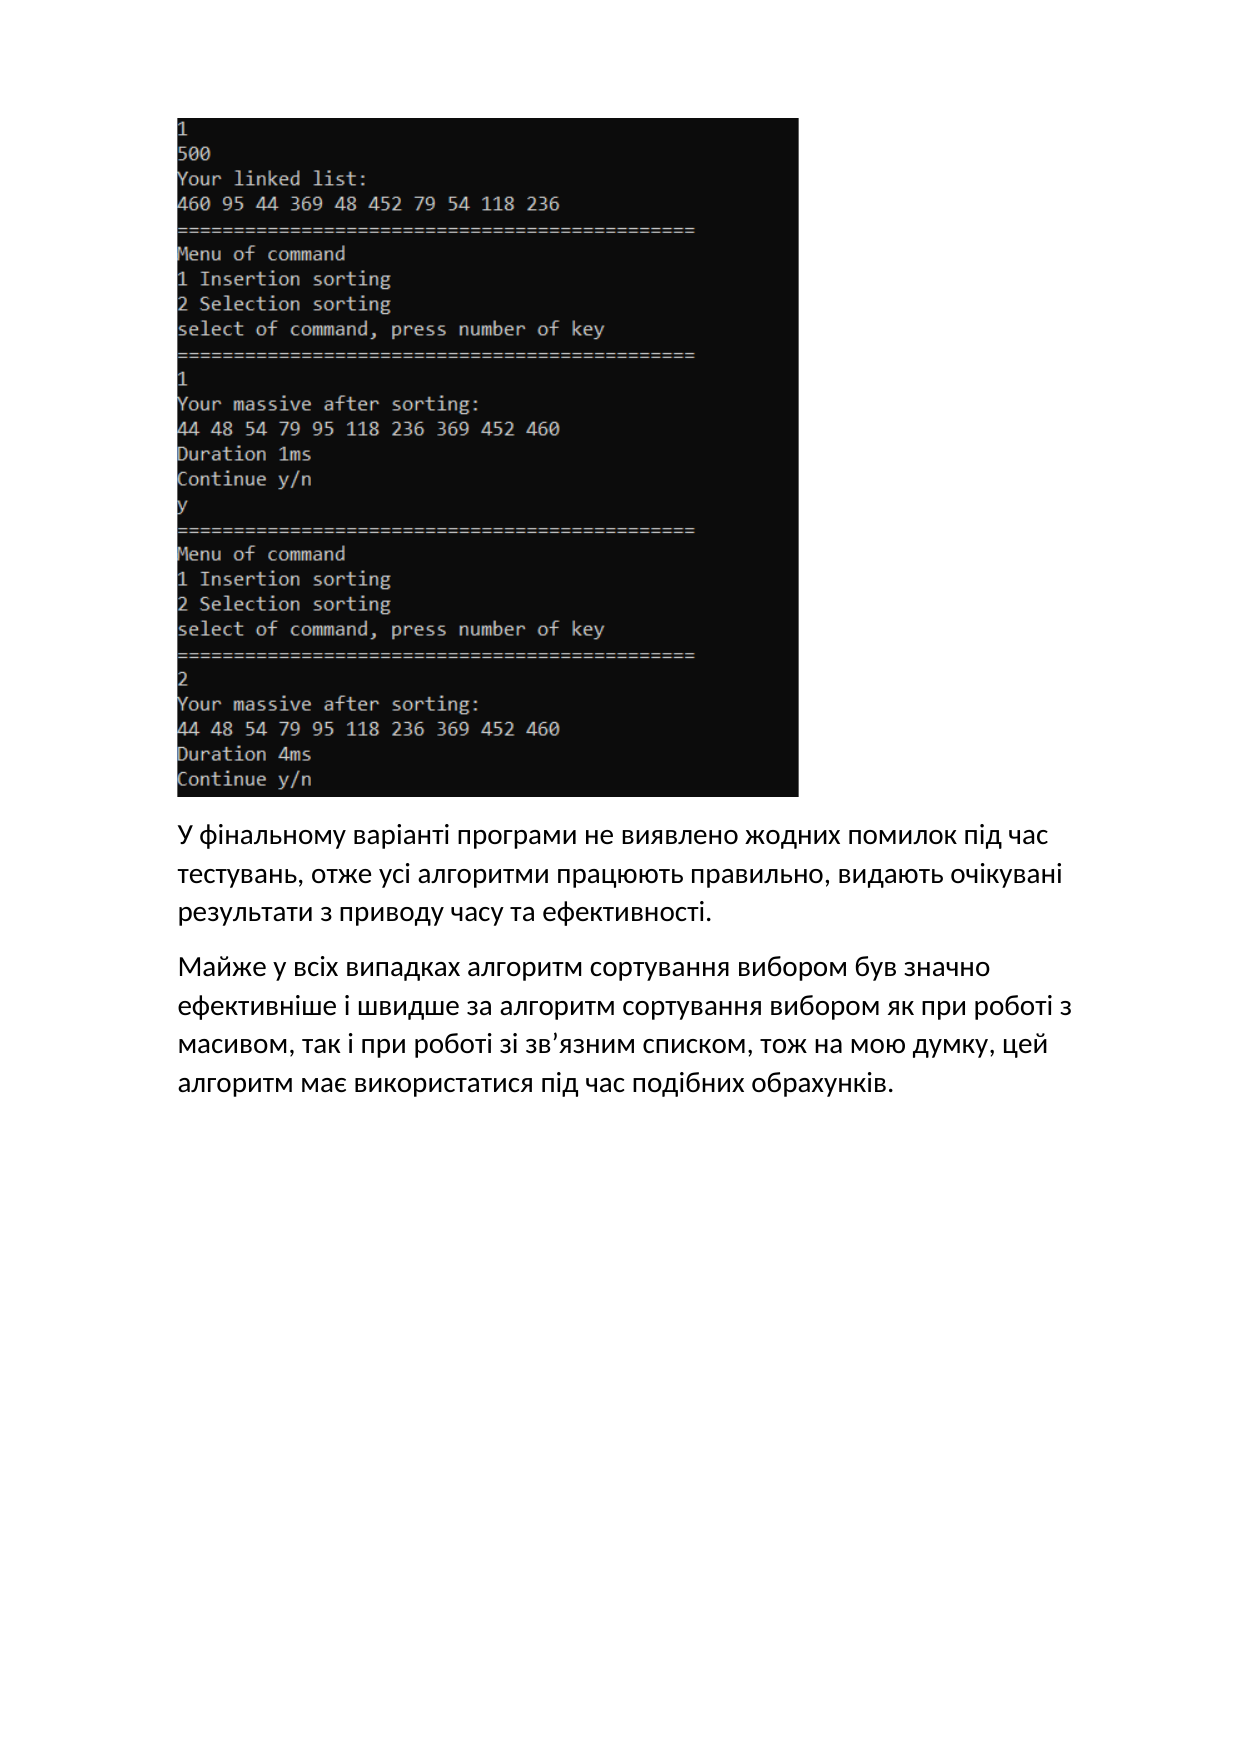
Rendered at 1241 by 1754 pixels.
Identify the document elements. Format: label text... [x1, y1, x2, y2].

text Майже у всіх випадках алгоритм сортування вибором був значно ефективніше і швидше за алгоритм сортування вибором як при роботі з масивом, так і при роботі зі зв’язним списком, тож на мою думку, цей алгоритм має використатися під час подібних обрахунків. [177, 948, 1152, 1099]
picture [177, 118, 799, 797]
text У фінальному варіанті програми не виявлено жодних помилок під час тестувань, отже усі алгоритми працюють правильно, видають очікувані результати з приводу часу та ефективності. [177, 816, 1152, 929]
